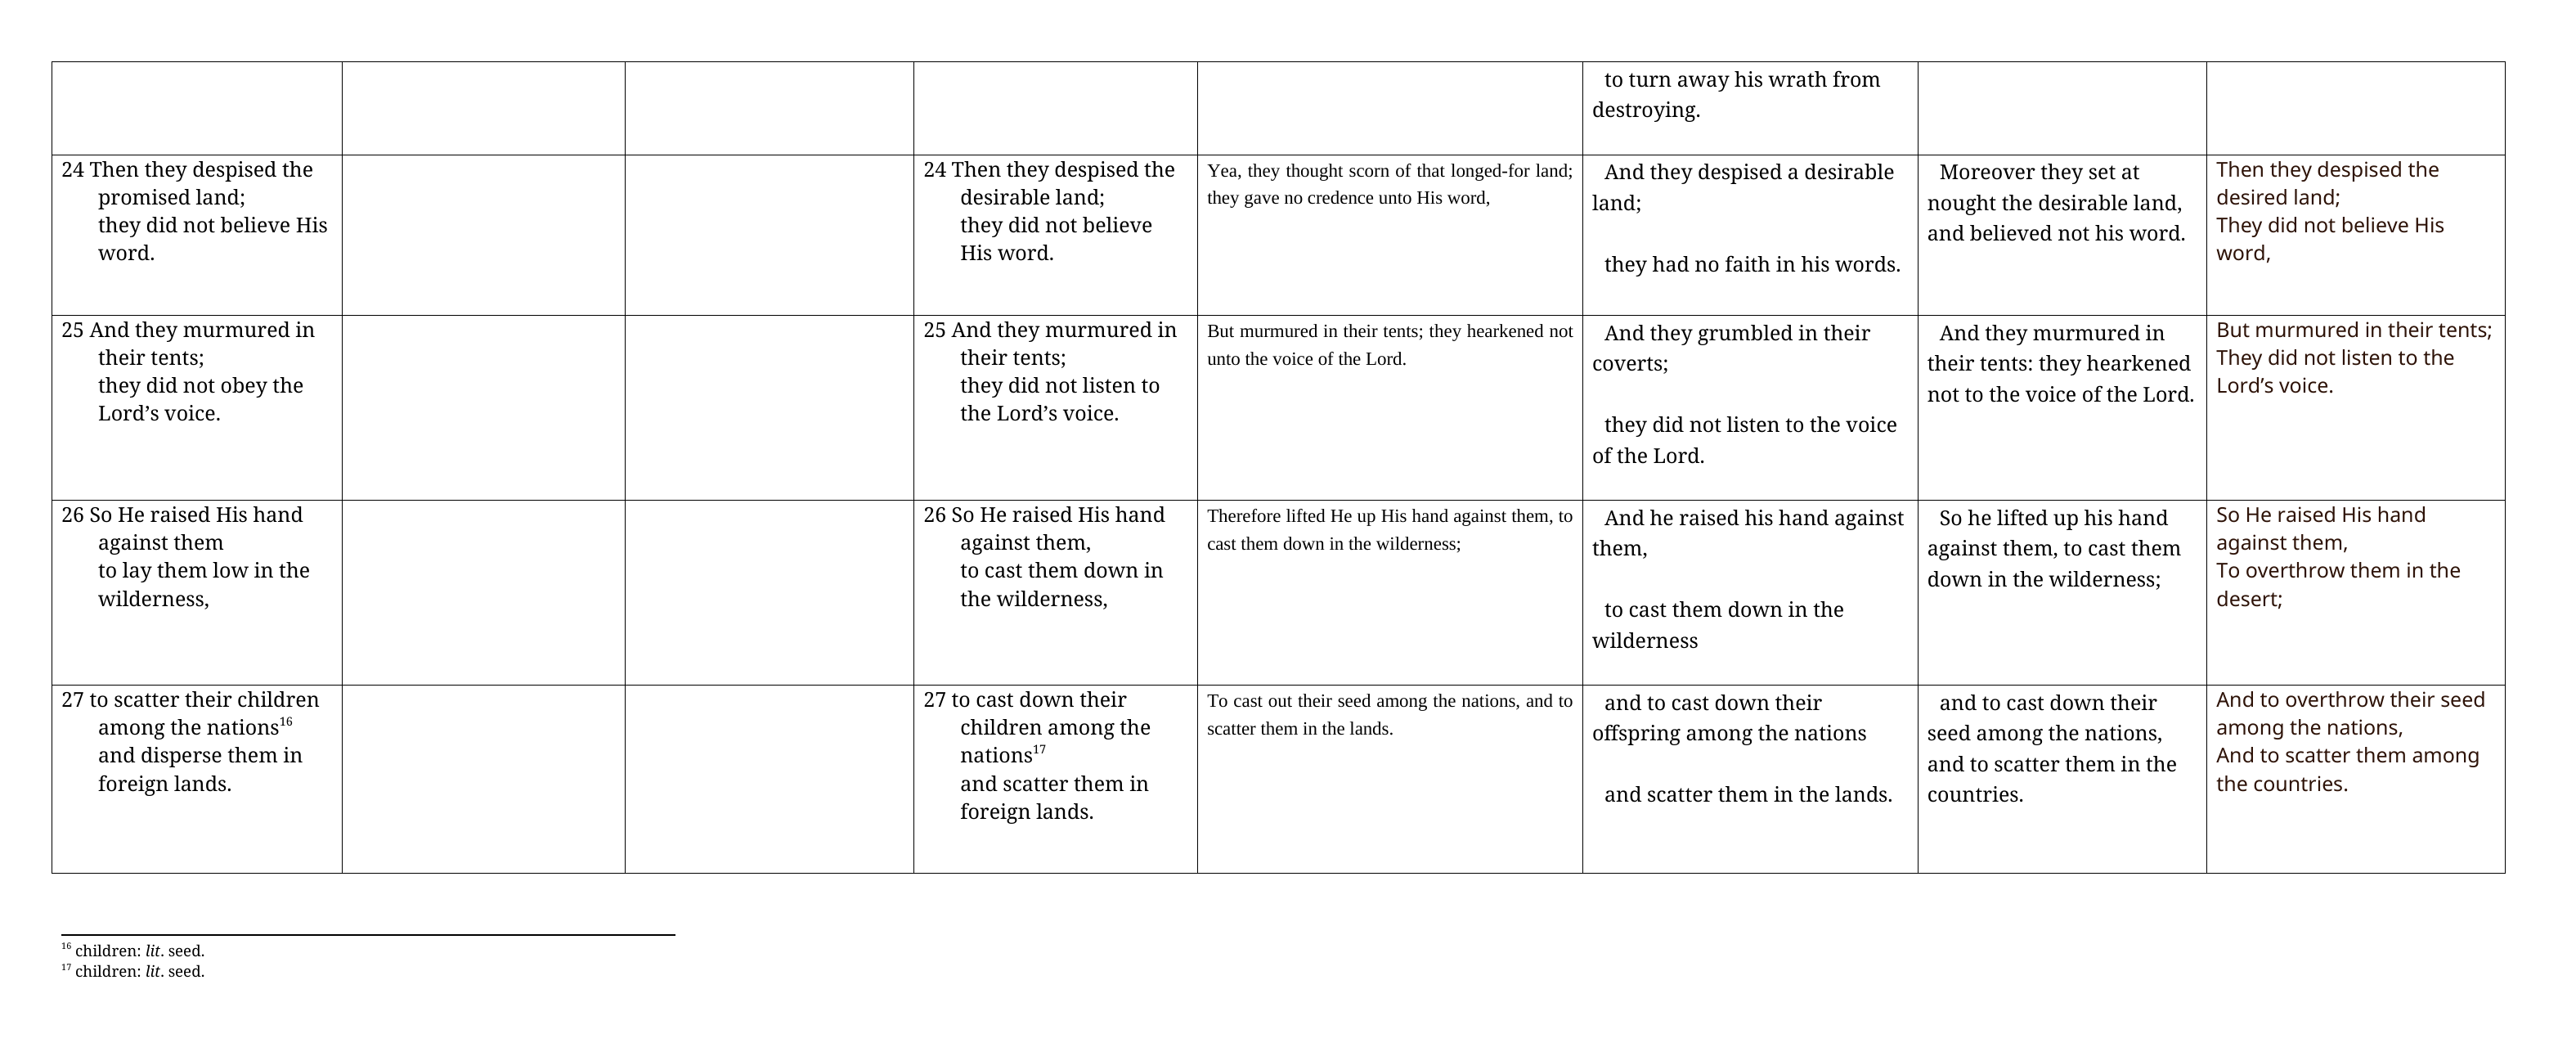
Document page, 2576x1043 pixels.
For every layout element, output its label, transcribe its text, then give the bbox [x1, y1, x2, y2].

table_cell So he lifted up his hand against them, to cast them down in the wilderness; [1919, 501, 2206, 685]
table_cell And to overthrow their seed among the nations, And to scatter them among the countries. [2207, 686, 2505, 873]
table_cell 26 So He raised His hand against them, to cast them down in the wilderness, [914, 501, 1197, 685]
table_cell [343, 316, 625, 500]
table_cell [626, 316, 913, 500]
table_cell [52, 62, 342, 154]
table_cell And they murmured in their tents: they hearkened not to the voice of the Lord. [1919, 316, 2206, 500]
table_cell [914, 62, 1197, 154]
table_cell So He raised His hand against them, To overthrow them in the desert; [2207, 501, 2505, 685]
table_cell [2207, 62, 2505, 154]
table_cell Then they despised the desired land; They did not believe His word, [2207, 155, 2505, 315]
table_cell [1583, 62, 1918, 154]
table_cell [343, 501, 625, 685]
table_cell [1919, 62, 2206, 154]
table_cell [343, 155, 625, 315]
table_cell But murmured in their tents; They did not listen to the Lord’s voice. [2207, 316, 2505, 500]
table_cell To cast out their seed among the nations, and to scatter them in the lands. [1198, 686, 1582, 873]
table_cell And they despised a desirable land; they had no faith in his words. [1583, 155, 1918, 315]
table_cell 24 Then they despised the desirable land; they did not believe His word. [914, 155, 1197, 315]
table_cell 24 Then they despised the promised land; they did not believe His word. [52, 155, 342, 315]
table_cell 27 to scatter their children among the nations and disperse them in foreign lands. [52, 686, 342, 873]
table_cell [343, 62, 625, 154]
table_cell 25 And they murmured in their tents; they did not listen to the Lord’s voice. [914, 316, 1197, 500]
table_cell And he raised his hand against them, to cast them down in the wilderness [1583, 501, 1918, 685]
table_cell Yea, they thought scorn of that longed-for land; they gave no credence unto His word, [1198, 155, 1582, 315]
table_cell and to cast down their offspring among the nations and scatter them in the lands. [1583, 686, 1918, 873]
table_cell But murmured in their tents; they hearkened not unto the voice of the Lord. [1198, 316, 1582, 500]
table_cell and to cast down their seed among the nations, and to scatter them in the countries. [1919, 686, 2206, 873]
table_cell And they grumbled in their coverts; they did not listen to the voice of the Lord. [1583, 316, 1918, 500]
table_cell Therefore lifted He up His hand against them, to cast them down in the wilderness; [1198, 501, 1582, 685]
table_cell [626, 686, 913, 873]
table_cell [343, 686, 625, 873]
table_cell 25 And they murmured in their tents; they did not obey the Lord’s voice. [52, 316, 342, 500]
table_cell [626, 501, 913, 685]
table_cell 26 So He raised His hand against them to lay them low in the wilderness, [52, 501, 342, 685]
table_cell [626, 62, 913, 154]
table_cell 27 to cast down their children among the nations and scatter them in foreign lands. [914, 686, 1197, 873]
table_cell Moreover they set at nought the desirable land, and believed not his word. [1919, 155, 2206, 315]
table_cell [1198, 62, 1582, 154]
table_cell [626, 155, 913, 315]
